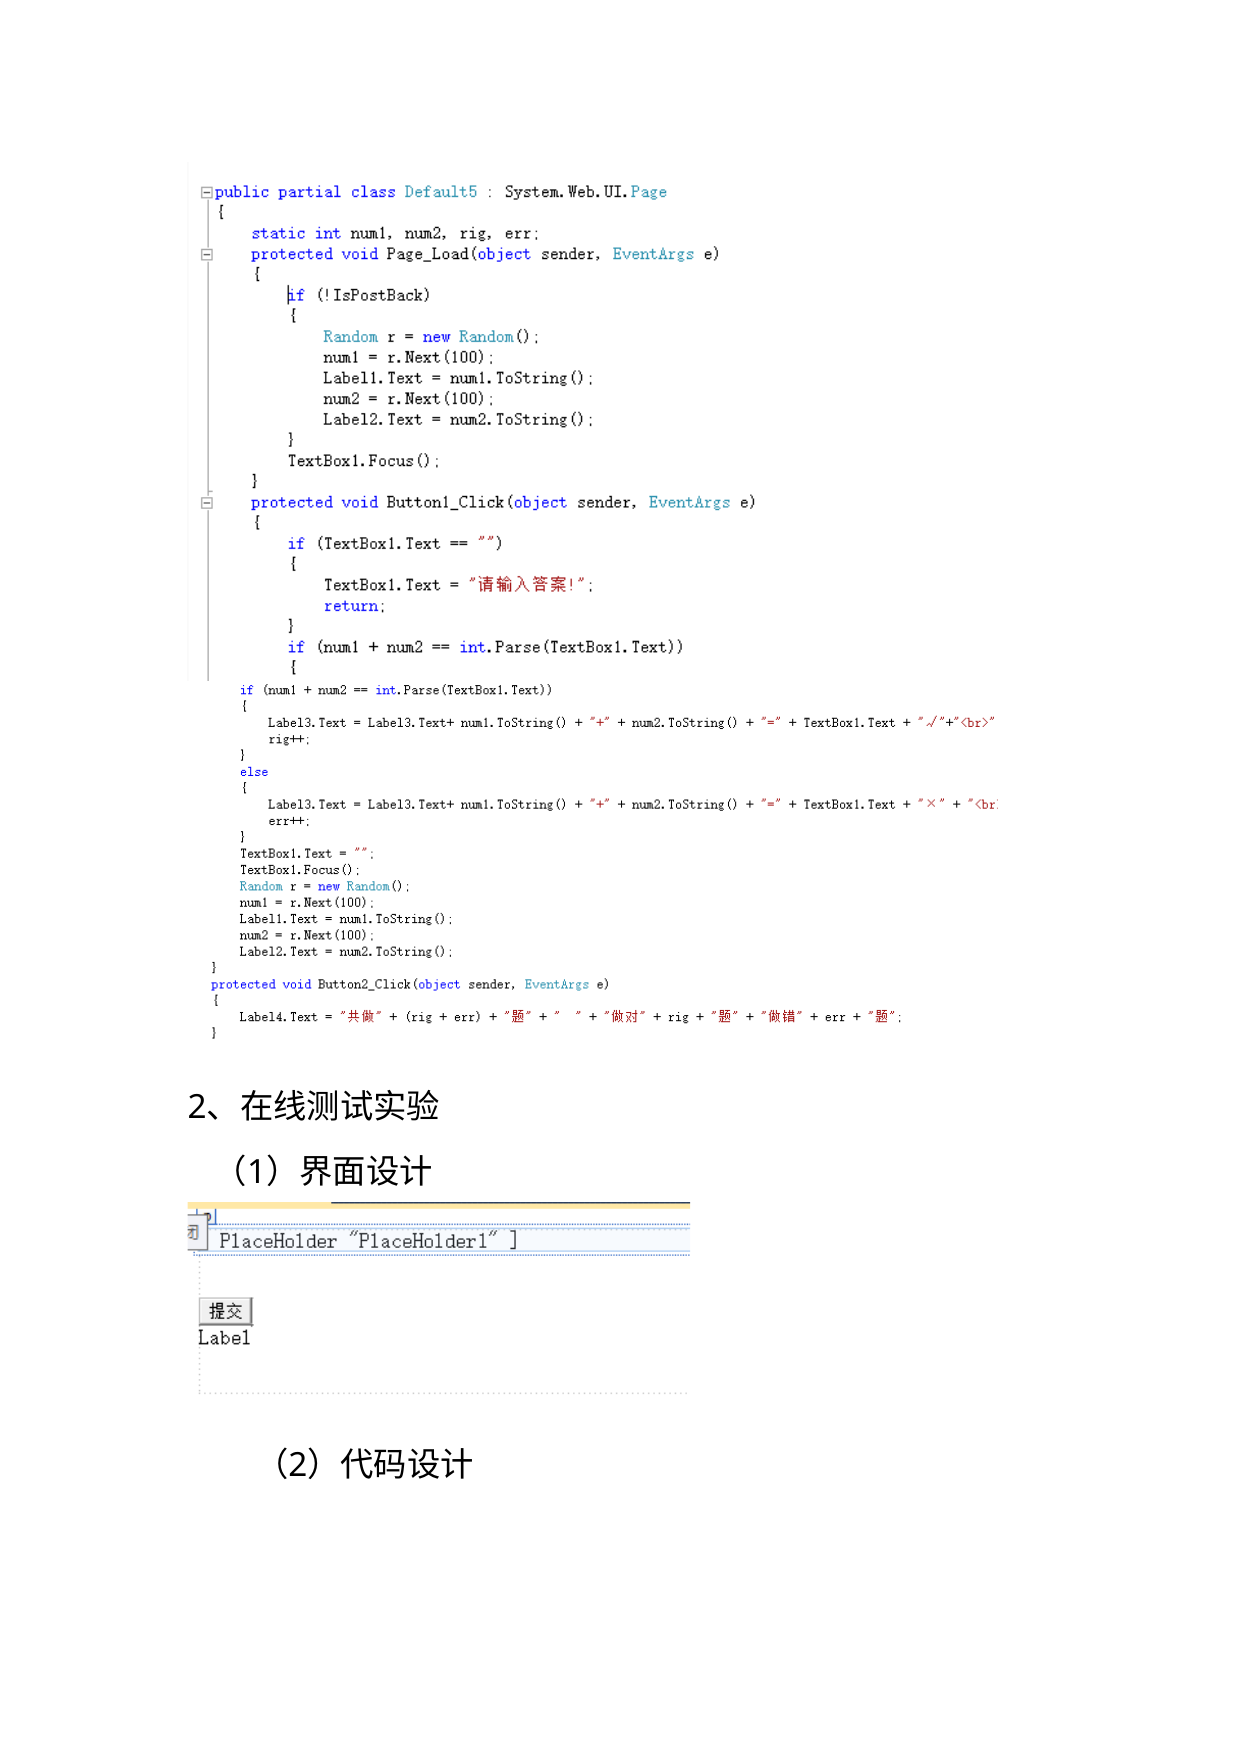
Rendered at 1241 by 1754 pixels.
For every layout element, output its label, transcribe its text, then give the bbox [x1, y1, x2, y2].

text 2、在线测试实验 [187, 1072, 1053, 1137]
text （1）界面设计 [187, 1137, 1053, 1202]
text （2）代码设计 [187, 1429, 1053, 1494]
